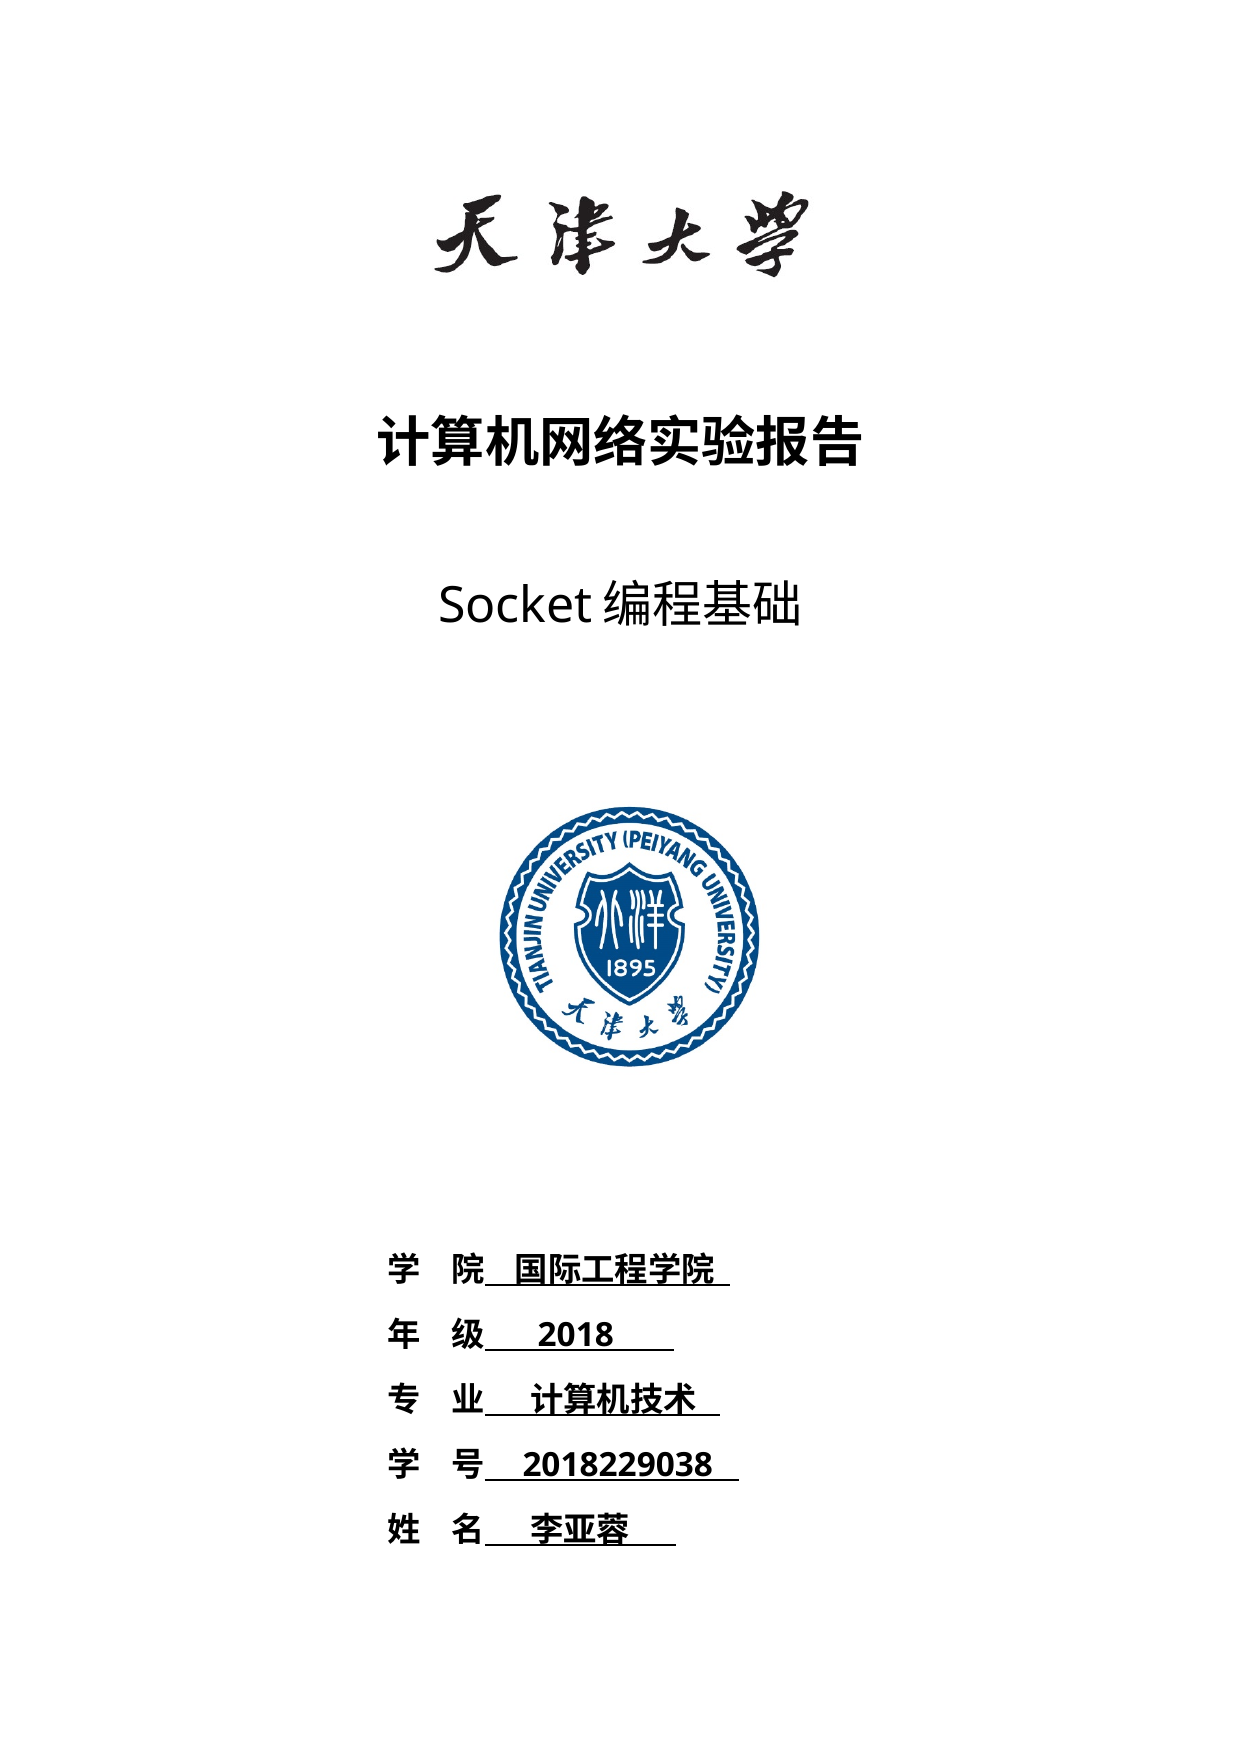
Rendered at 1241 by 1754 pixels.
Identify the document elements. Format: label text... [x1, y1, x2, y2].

picture [449, 779, 791, 1098]
text 姓 名 李亚蓉 [187, 1494, 1053, 1559]
picture [410, 162, 830, 299]
text 学 院 国际工程学院 [187, 1234, 1053, 1299]
text Socket编程基础 [187, 552, 1053, 649]
text 学 号 2018229038 [187, 1429, 1053, 1494]
text 计算机网络实验报告 [187, 389, 1053, 487]
text 专 业 计算机技术 [187, 1364, 1053, 1429]
text 年 级 2018 [187, 1299, 1053, 1364]
